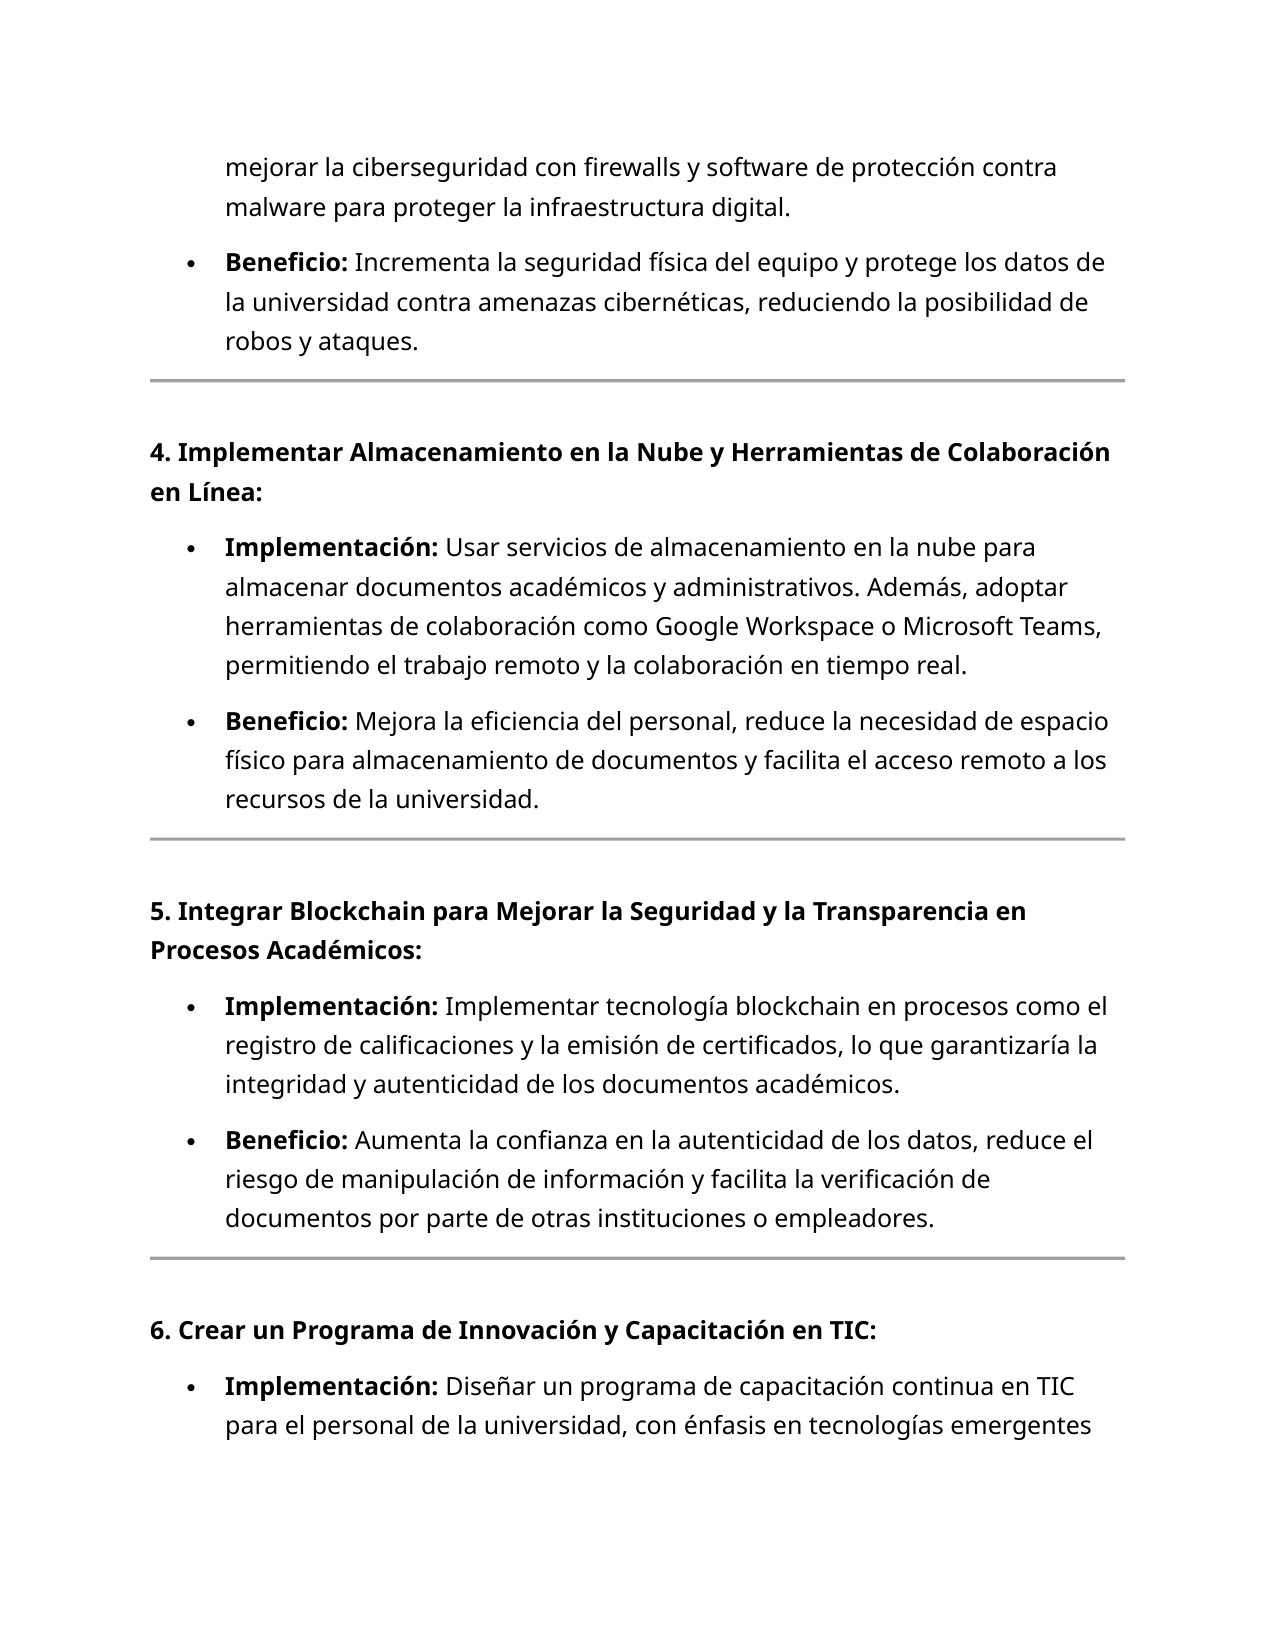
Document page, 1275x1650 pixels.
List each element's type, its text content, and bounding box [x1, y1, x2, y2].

list Implementación: Implementar tecnología blockchain en procesos como el registro de calificaciones y la emisión de certificados, lo que garantizaría la integridad y autenticidad de los documentos académicos. [187, 988, 1125, 1101]
text 6. Crear un Programa de Innovación y Capacitación en TIC: [150, 1312, 1125, 1347]
list Implementación: Usar servicios de almacenamiento en la nube para almacenar documentos académicos y administrativos. Además, adoptar herramientas de colaboración como Google Workspace o Microsoft Teams, permitiendo el trabajo remoto y la colaboración en tiempo real. [187, 530, 1125, 682]
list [187, 1368, 1125, 1442]
list Beneficio: Aumenta la confianza en la autenticidad de los datos, reduce el riesgo de manipulación de información y facilita la verificación de documentos por parte de otras instituciones o empleadores. [187, 1122, 1125, 1235]
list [187, 150, 1125, 223]
text 5. Integrar Blockchain para Mejorar la Seguridad y la Transparencia en Procesos Académicos: [150, 893, 1125, 967]
text 4. Implementar Almacenamiento en la Nube y Herramientas de Colaboración en Línea: [150, 435, 1125, 508]
list Beneficio: Mejora la eficiencia del personal, reduce la necesidad de espacio físico para almacenamiento de documentos y facilita el acceso remoto a los recursos de la universidad. [187, 703, 1125, 816]
list Beneficio: Incrementa la seguridad física del equipo y protege los datos de la universidad contra amenazas cibernéticas, reduciendo la posibilidad de robos y ataques. [187, 245, 1125, 357]
